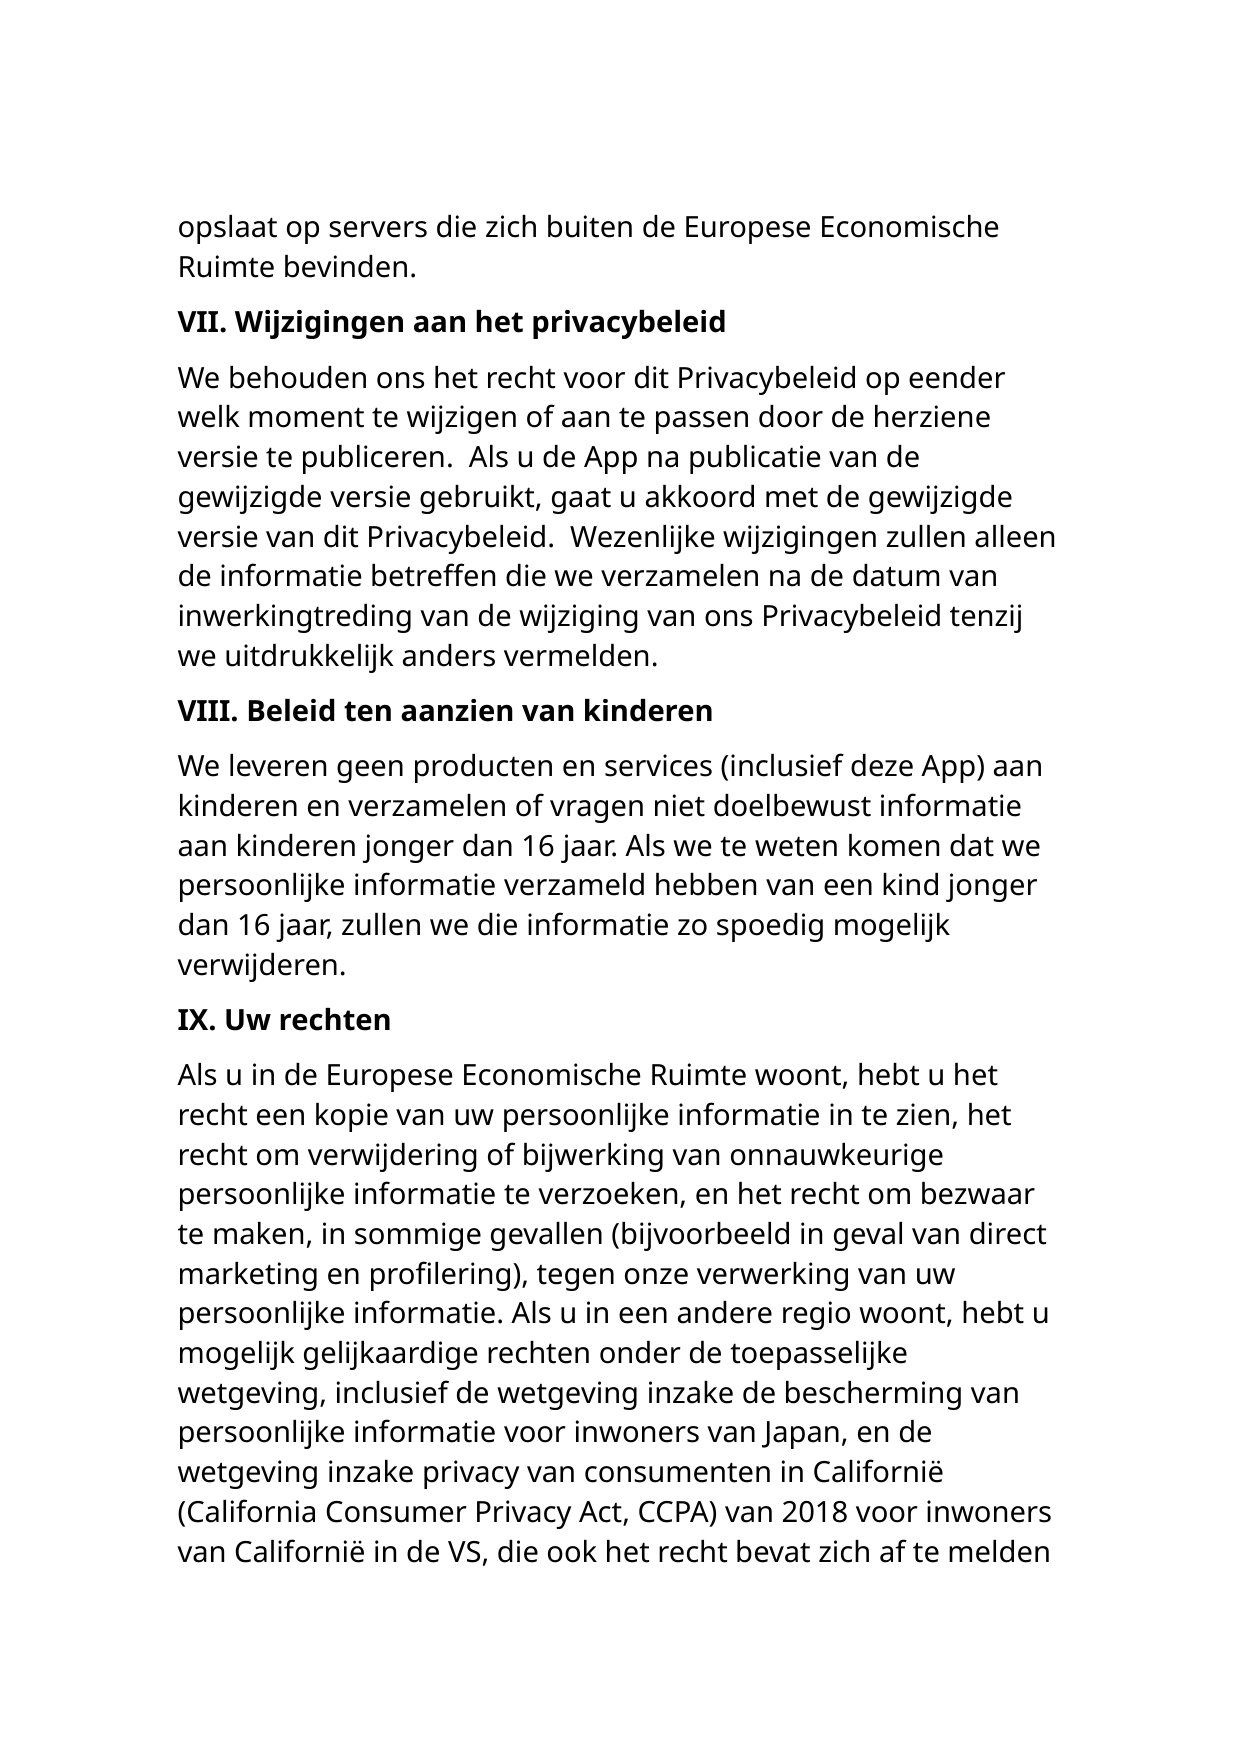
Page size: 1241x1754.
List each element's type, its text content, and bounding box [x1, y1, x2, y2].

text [177, 1054, 1063, 1571]
text We leveren geen producten en services (inclusief deze App) aan kinderen en verzamelen of vragen niet doelbewust informatie aan kinderen jonger dan 16 jaar. Als we te weten komen dat we persoonlijke informatie verzameld hebben van een kind jonger dan 16 jaar, zullen we die informatie zo spoedig mogelijk verwijderen. [177, 746, 1063, 984]
text VIII. Beleid ten aanzien van kinderen [177, 690, 1063, 730]
text VII. Wijzigingen aan het privacybeleid [177, 302, 1063, 341]
text We behouden ons het recht voor dit Privacybeleid op eender welk moment te wijzigen of aan te passen door de herziene versie te publiceren. Als u de App na publicatie van de gewijzigde versie gebruikt, gaat u akkoord met de gewijzigde versie van dit Privacybeleid. Wezenlijke wijzigingen zullen alleen de informatie betreffen die we verzamelen na de datum van inwerkingtreding van de wijziging van ons Privacybeleid tenzij we uitdrukkelijk anders vermelden. [177, 357, 1063, 674]
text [177, 207, 1063, 286]
text IX. Uw rechten [177, 999, 1063, 1039]
